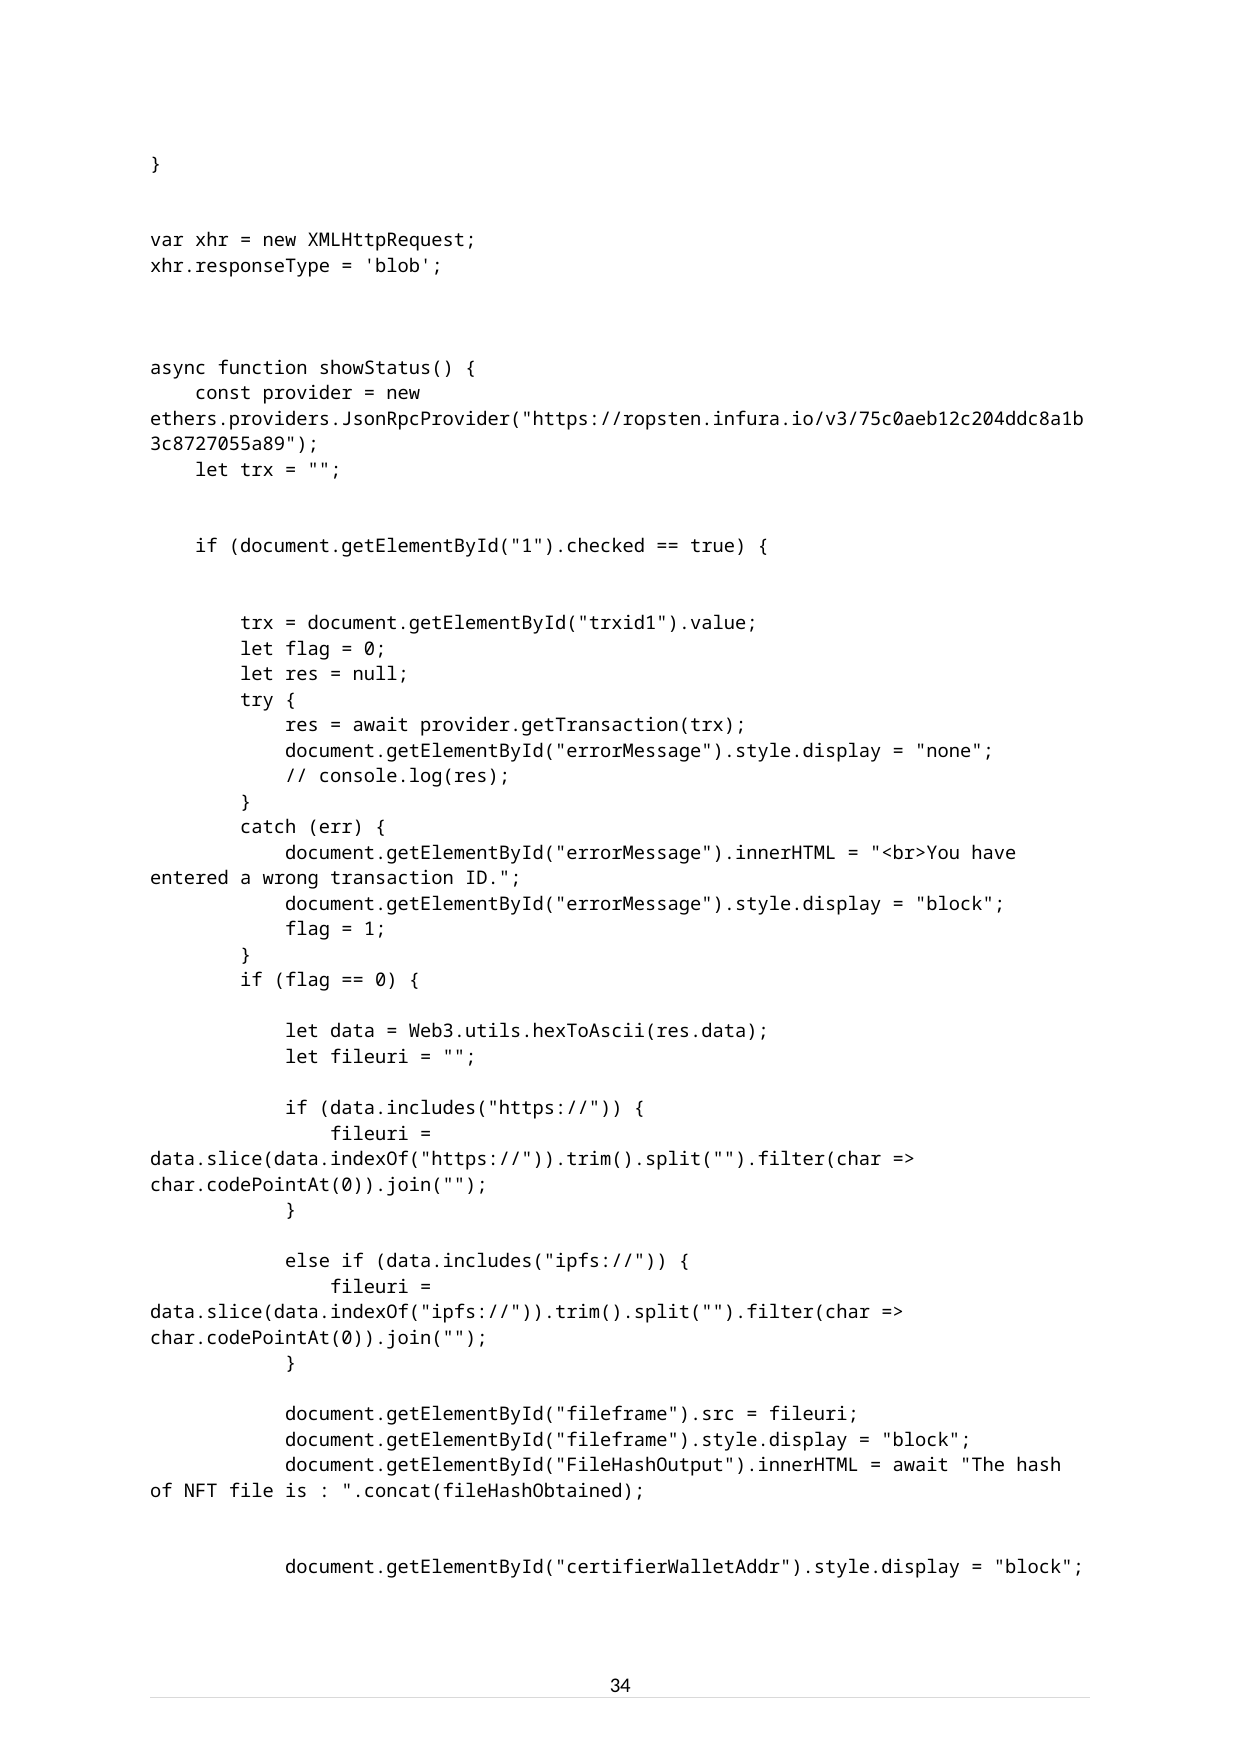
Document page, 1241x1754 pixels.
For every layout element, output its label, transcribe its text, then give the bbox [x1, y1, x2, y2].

text document.getElementById("errorMessage").innerHTML = "<br>You have entered a wrong transaction ID."; [150, 839, 1090, 890]
text fileuri = data.slice(data.indexOf("ipfs://")).trim().split("").filter(char => char.codePointAt(0)).join(""); [150, 1273, 1090, 1349]
text } [150, 150, 1090, 176]
text try { [150, 686, 1090, 711]
text } [150, 788, 1090, 813]
text flag = 1; [150, 916, 1090, 941]
text document.getElementById("errorMessage").style.display = "block"; [150, 890, 1090, 916]
text fileuri = data.slice(data.indexOf("https://")).trim().split("").filter(char => char.codePointAt(0)).join(""); [150, 1120, 1090, 1196]
text let trx = ""; [150, 456, 1090, 482]
text } [150, 1349, 1090, 1375]
text let data = Web3.utils.hexToAscii(res.data); [150, 1018, 1090, 1043]
text } [150, 1196, 1090, 1222]
text xhr.responseType = 'blob'; [150, 252, 1090, 278]
text else if (data.includes("ipfs://")) { [150, 1247, 1090, 1273]
text let flag = 0; [150, 635, 1090, 660]
text if (flag == 0) { [150, 967, 1090, 992]
text document.getElementById("FileHashOutput").innerHTML = await "The hash of NFT file is : ".concat(fileHashObtained); [150, 1452, 1090, 1503]
text document.getElementById("fileframe").style.display = "block"; [150, 1426, 1090, 1452]
text catch (err) { [150, 813, 1090, 839]
text if (document.getElementById("1").checked == true) { [150, 533, 1090, 558]
text document.getElementById("errorMessage").style.display = "none"; [150, 737, 1090, 762]
text if (data.includes("https://")) { [150, 1094, 1090, 1120]
text async function showStatus() { [150, 354, 1090, 380]
text trx = document.getElementById("trxid1").value; [150, 609, 1090, 635]
text } [150, 941, 1090, 967]
text let fileuri = ""; [150, 1043, 1090, 1069]
text res = await provider.getTransaction(trx); [150, 711, 1090, 737]
text document.getElementById("fileframe").src = fileuri; [150, 1401, 1090, 1426]
text var xhr = new XMLHttpRequest; [150, 227, 1090, 252]
text let res = null; [150, 660, 1090, 686]
text const provider = new ethers.providers.JsonRpcProvider("https://ropsten.infura.io/v3/75c0aeb12c204ddc8a1b3c8727055a89"); [150, 380, 1090, 456]
text document.getElementById("certifierWalletAddr").style.display = "block"; [150, 1554, 1090, 1579]
text // console.log(res); [150, 762, 1090, 788]
